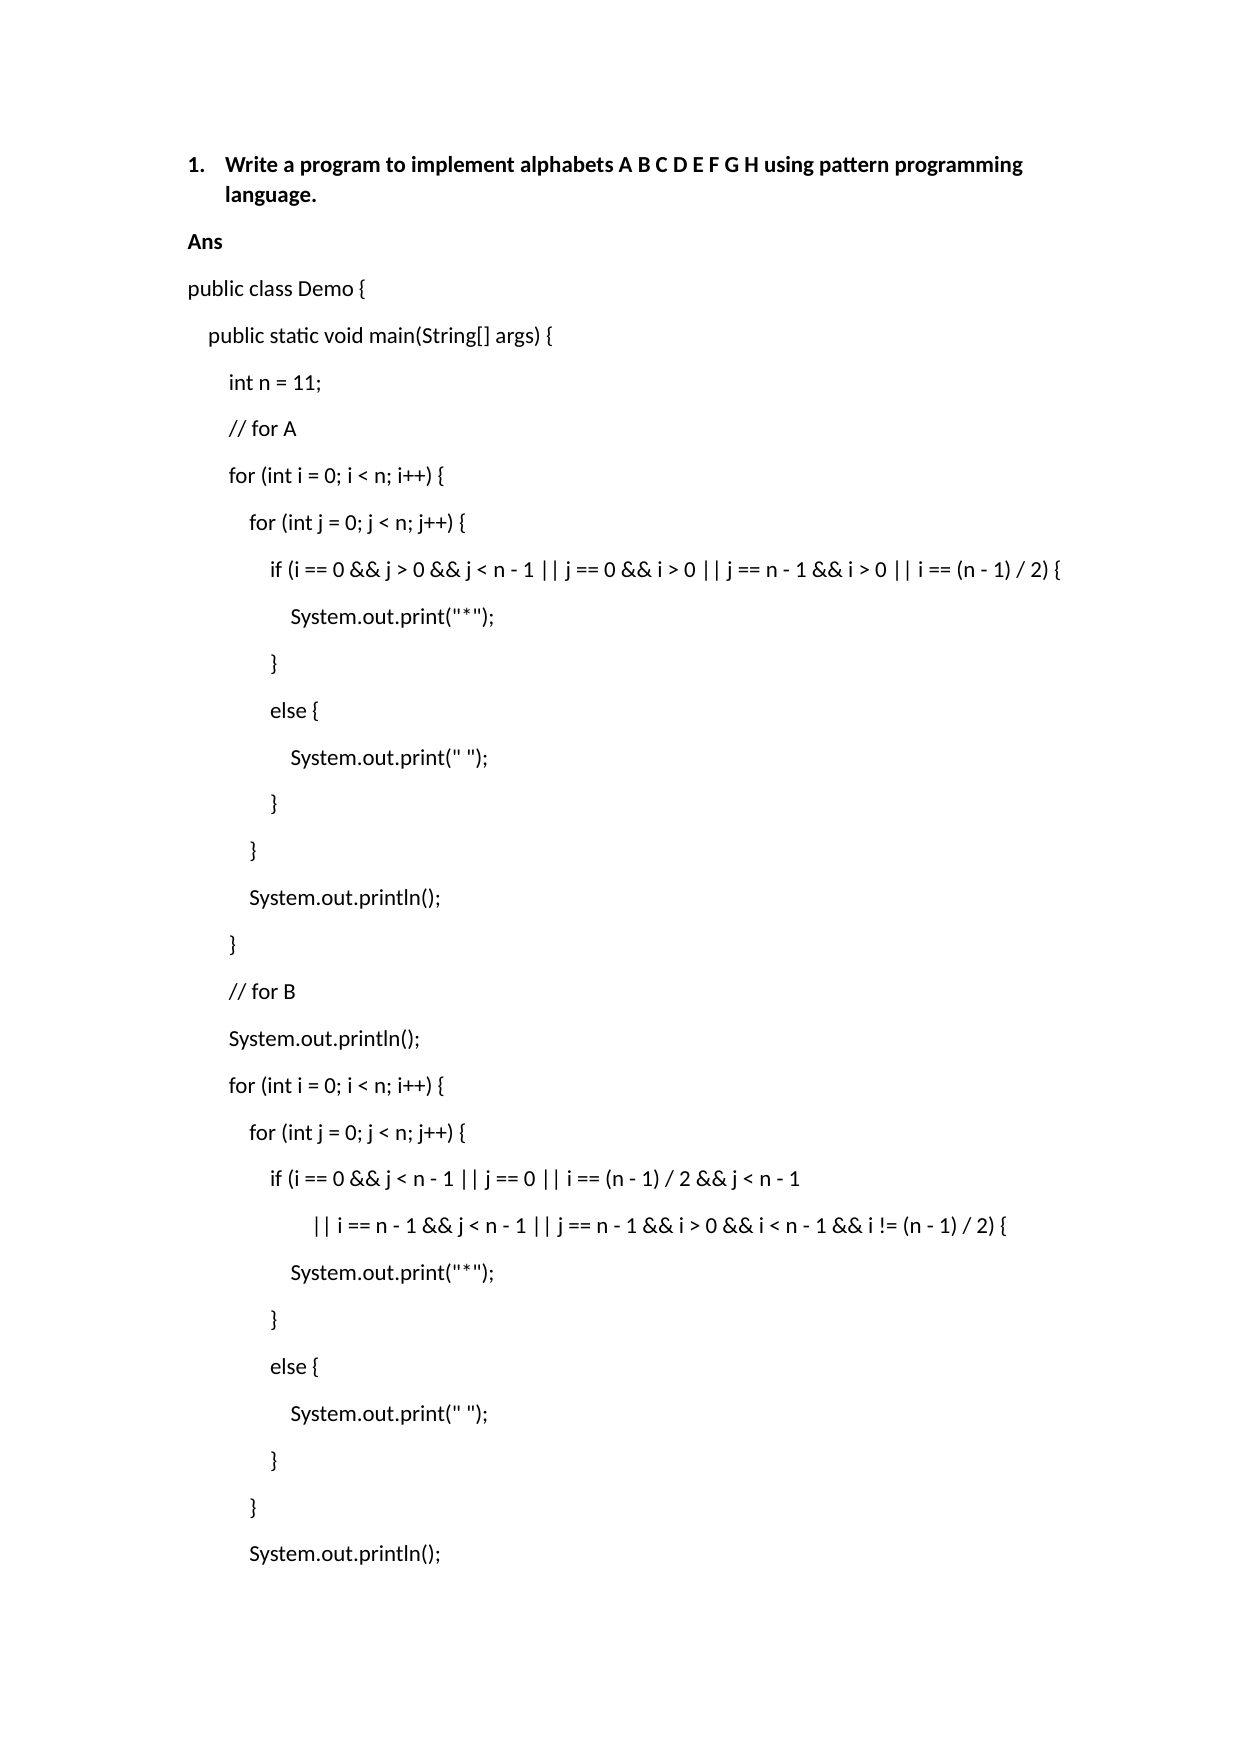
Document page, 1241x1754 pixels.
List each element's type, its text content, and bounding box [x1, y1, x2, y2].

text } [187, 1305, 1090, 1333]
text System.out.print("*"); [187, 1258, 1090, 1286]
text else { [187, 696, 1090, 724]
text } [187, 930, 1090, 958]
text System.out.println(); [187, 1539, 1090, 1568]
text } [187, 789, 1090, 818]
text System.out.print(" "); [187, 743, 1090, 771]
text } [187, 836, 1090, 864]
text } [187, 1493, 1090, 1521]
text public static void main(String[] args) { [187, 321, 1090, 349]
text int n = 11; [187, 368, 1090, 396]
text if (i == 0 && j < n - 1 || j == 0 || i == (n - 1) / 2 && j < n - 1 [187, 1164, 1090, 1193]
text System.out.println(); [187, 1024, 1090, 1052]
text System.out.println(); [187, 883, 1090, 911]
text // for B [187, 977, 1090, 1005]
text public class Demo { [187, 274, 1090, 302]
text Ans [187, 227, 1090, 255]
text if (i == 0 && j > 0 && j < n - 1 || j == 0 && i > 0 || j == n - 1 && i > 0 || i == (n - 1) / 2) { [187, 555, 1090, 583]
list Write a program to implement alphabets A B C D E F G H using pattern programming language. [187, 150, 1090, 208]
text System.out.print("*"); [187, 602, 1090, 630]
text } [187, 649, 1090, 677]
text for (int i = 0; i < n; i++) { [187, 461, 1090, 489]
text for (int i = 0; i < n; i++) { [187, 1071, 1090, 1099]
text for (int j = 0; j < n; j++) { [187, 508, 1090, 536]
text // for A [187, 414, 1090, 443]
text for (int j = 0; j < n; j++) { [187, 1118, 1090, 1146]
text else { [187, 1352, 1090, 1380]
text } [187, 1446, 1090, 1474]
text || i == n - 1 && j < n - 1 || j == n - 1 && i > 0 && i < n - 1 && i != (n - 1) / 2) { [187, 1211, 1090, 1239]
text System.out.print(" "); [187, 1399, 1090, 1427]
